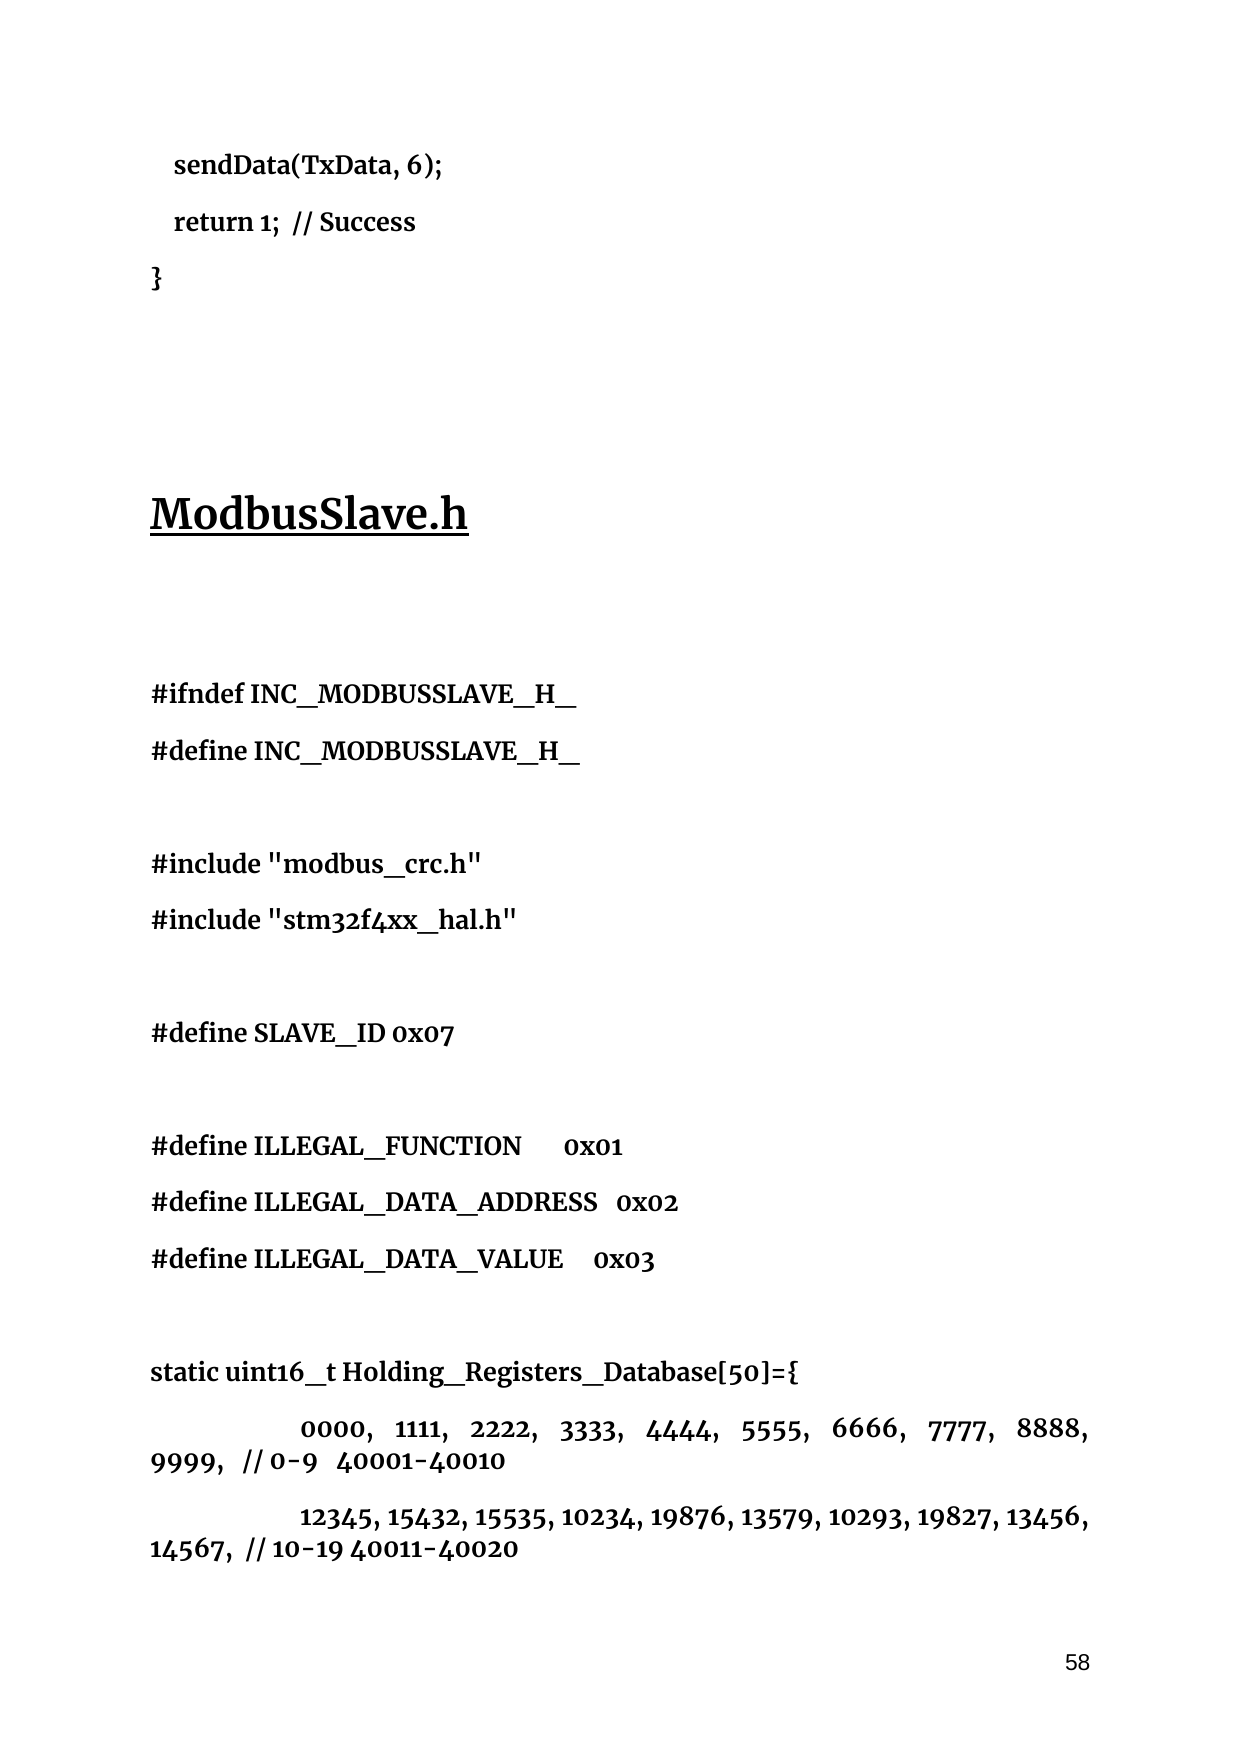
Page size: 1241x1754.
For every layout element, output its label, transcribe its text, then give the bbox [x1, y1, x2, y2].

text 0000, 1111, 2222, 3333, 4444, 5555, 6666, 7777, 8888, 9999, // 0-9 40001-40010 [150, 1413, 1090, 1476]
text #define ILLEGAL_DATA_ADDRESS 0x02 [150, 1187, 1090, 1219]
text 12345, 15432, 15535, 10234, 19876, 13579, 10293, 19827, 13456, 14567, // 10-19 40011-40020 [150, 1501, 1090, 1564]
text ModbusSlave.h [150, 489, 1090, 541]
text #define ILLEGAL_FUNCTION 0x01 [150, 1131, 1090, 1162]
text static uint16_t Holding_Registers_Database[50]={ [150, 1357, 1090, 1388]
text return 1; // Success [150, 206, 1090, 238]
text #include "stm32f4xx_hal.h" [150, 905, 1090, 936]
text #define SLAVE_ID 0x07 [150, 1018, 1090, 1049]
text #ifndef INC_MODBUSSLAVE_H_ [150, 679, 1090, 711]
text sendData(TxData, 6); [150, 150, 1090, 181]
text #define INC_MODBUSSLAVE_H_ [150, 736, 1090, 767]
text } [150, 263, 1090, 294]
text #include "modbus_crc.h" [150, 848, 1090, 880]
text #define ILLEGAL_DATA_VALUE 0x03 [150, 1244, 1090, 1275]
